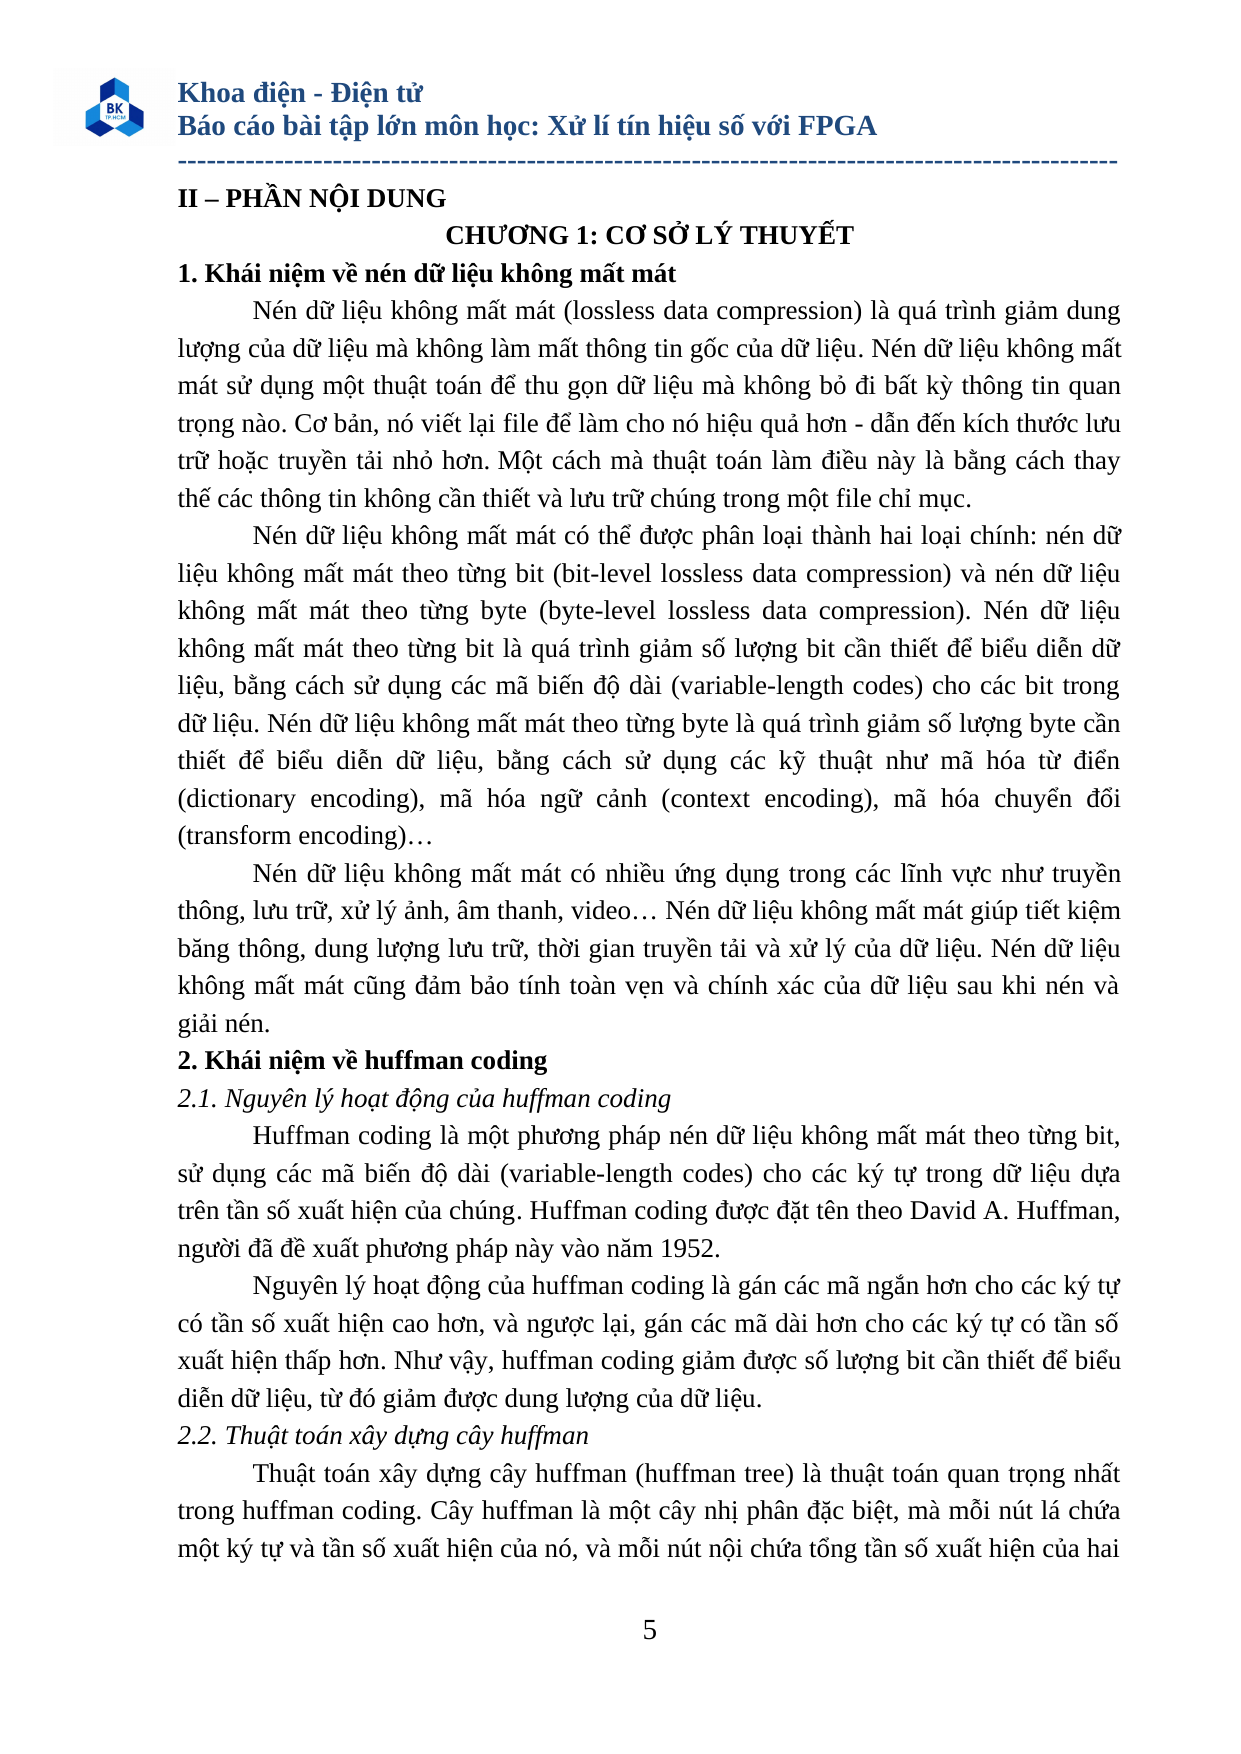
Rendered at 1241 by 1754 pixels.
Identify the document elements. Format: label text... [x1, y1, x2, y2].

text Nén dữ liệu không mất mát (lossless data compression) là quá trình giảm dung lượng của dữ liệu mà không làm mất thông tin gốc của dữ liệu. Nén dữ liệu không mất mát sử dụng một thuật toán để thu gọn dữ liệu mà không bỏ đi bất kỳ thông tin quan trọng nào. Cơ bản, nó viết lại file để làm cho nó hiệu quả hơn - dẫn đến kích thước lưu trữ hoặc truyền tải nhỏ hơn. Một cách mà thuật toán làm điều này là bằng cách thay thế các thông tin không cần thiết và lưu trữ chúng trong một file chỉ mục. [177, 288, 1122, 513]
subtitle 2.2. Thuật toán xây dựng cây huffman [177, 1413, 1122, 1451]
subtitle 1. Khái niệm về nén dữ liệu không mất mát [177, 251, 1122, 288]
subtitle CHƯƠNG 1: CƠ SỞ LÝ THUYẾT [177, 213, 1122, 251]
text Nén dữ liệu không mất mát có thể được phân loại thành hai loại chính: nén dữ liệu không mất mát theo từng bit (bit-level lossless data compression) và nén dữ liệu không mất mát theo từng byte (byte-level lossless data compression). Nén dữ liệu không mất mát theo từng bit là quá trình giảm số lượng bit cần thiết để biểu diễn dữ liệu, bằng cách sử dụng các mã biến độ dài (variable-length codes) cho các bit trong dữ liệu. Nén dữ liệu không mất mát theo từng byte là quá trình giảm số lượng byte cần thiết để biểu diễn dữ liệu, bằng cách sử dụng các kỹ thuật như mã hóa từ điển (dictionary encoding), mã hóa ngữ cảnh (context encoding), mã hóa chuyển đổi (transform encoding)… [177, 513, 1122, 851]
subtitle 2. Khái niệm về huffman coding [177, 1038, 1122, 1076]
subtitle II – PHẦN NỘI DUNG [177, 176, 1122, 213]
subtitle 2.1. Nguyên lý hoạt động của huffman coding [177, 1076, 1122, 1113]
text Nguyên lý hoạt động của huffman coding là gán các mã ngắn hơn cho các ký tự có tần số xuất hiện cao hơn, và ngược lại, gán các mã dài hơn cho các ký tự có tần số xuất hiện thấp hơn. Như vậy, huffman coding giảm được số lượng bit cần thiết để biểu diễn dữ liệu, từ đó giảm được dung lượng của dữ liệu. [177, 1263, 1122, 1413]
text Nén dữ liệu không mất mát có nhiều ứng dụng trong các lĩnh vực như truyền thông, lưu trữ, xử lý ảnh, âm thanh, video… Nén dữ liệu không mất mát giúp tiết kiệm băng thông, dung lượng lưu trữ, thời gian truyền tải và xử lý của dữ liệu. Nén dữ liệu không mất mát cũng đảm bảo tính toàn vẹn và chính xác của dữ liệu sau khi nén và giải nén. [177, 851, 1122, 1038]
picture [53, 68, 176, 146]
text Huffman coding là một phương pháp nén dữ liệu không mất mát theo từng bit, sử dụng các mã biến độ dài (variable-length codes) cho các ký tự trong dữ liệu dựa trên tần số xuất hiện của chúng. Huffman coding được đặt tên theo David A. Huffman, người đã đề xuất phương pháp này vào năm 1952. [177, 1113, 1122, 1263]
